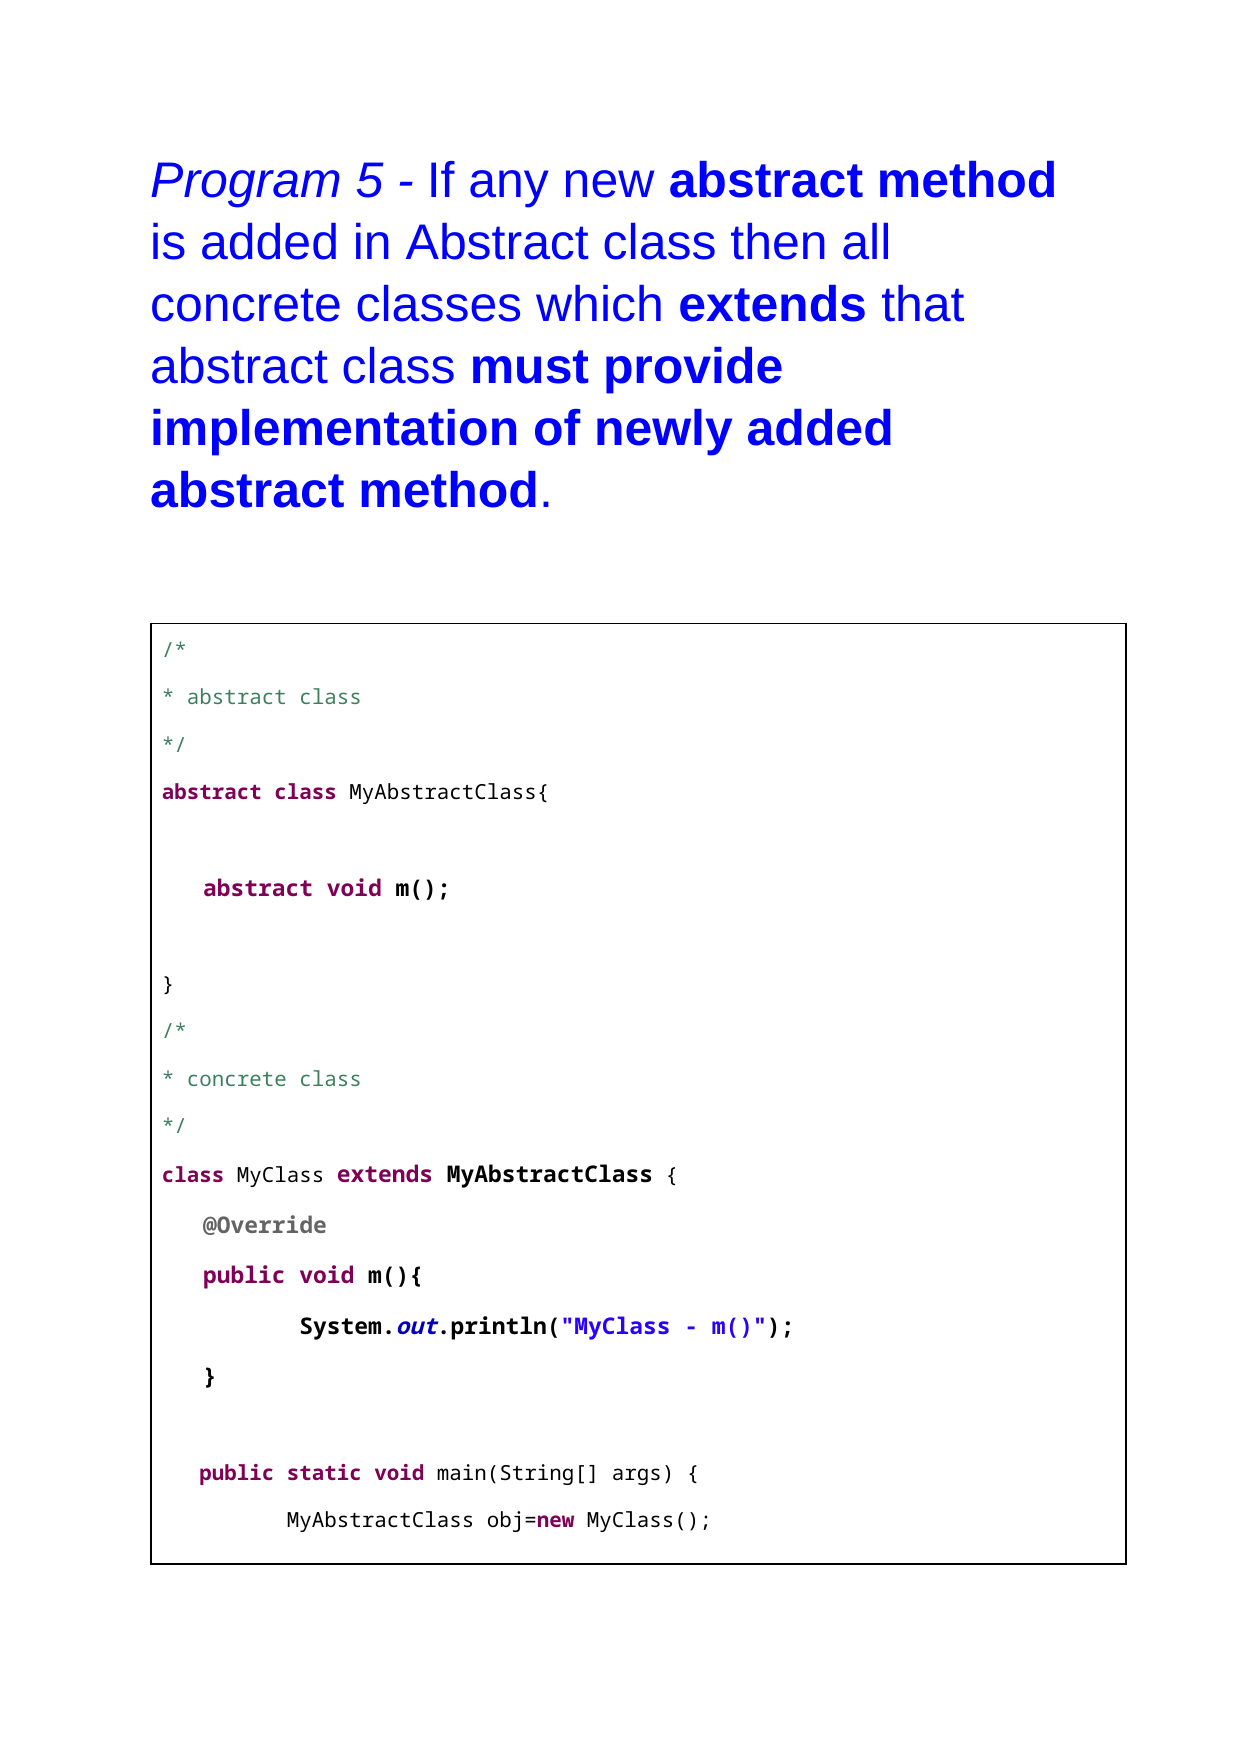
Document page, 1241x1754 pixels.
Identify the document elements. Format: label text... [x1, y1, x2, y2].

text Program 5 - If any new abstract method is added in Abstract class then all concrete classes which extends that abstract class must provide implementation of newly added abstract method. [150, 150, 1090, 518]
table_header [152, 624, 1125, 1563]
